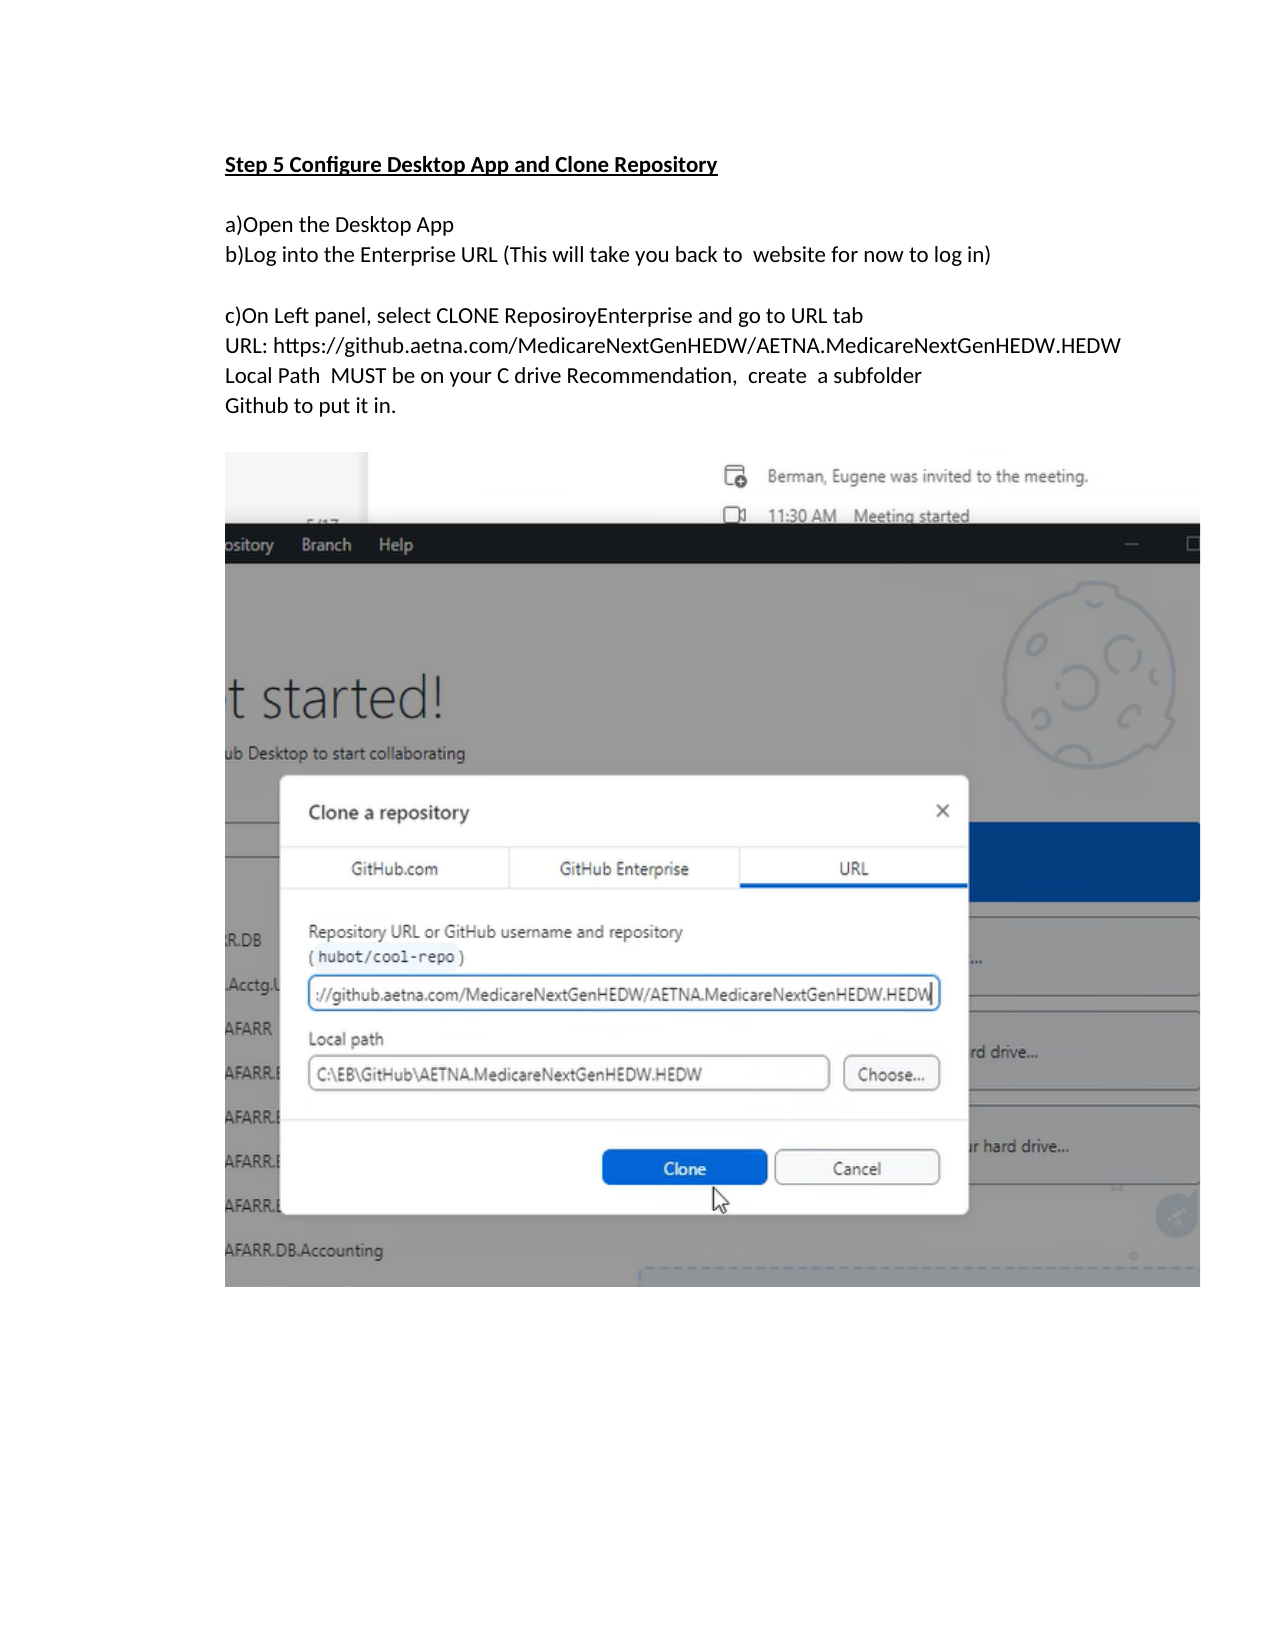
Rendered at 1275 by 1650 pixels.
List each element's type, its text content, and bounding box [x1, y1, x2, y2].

list Github to put it in. [225, 392, 1125, 420]
list a)Open the Desktop App [225, 210, 1125, 238]
list Step 5 Configure Desktop App and Clone Repository [225, 150, 1125, 178]
list c)On Left panel, select CLONE ReposiroyEnterprise and go to URL tab [225, 301, 1125, 329]
list b)Log into the Enterprise URL (This will take you back to website for now to log in) [225, 241, 1125, 269]
list URL: https://github.aetna.com/MedicareNextGenHEDW/AETNA.MedicareNextGenHEDW.HEDW [225, 331, 1125, 359]
list Local Path MUST be on your C drive Recommendation, create a subfolder [225, 361, 1125, 389]
picture [225, 452, 1200, 1287]
